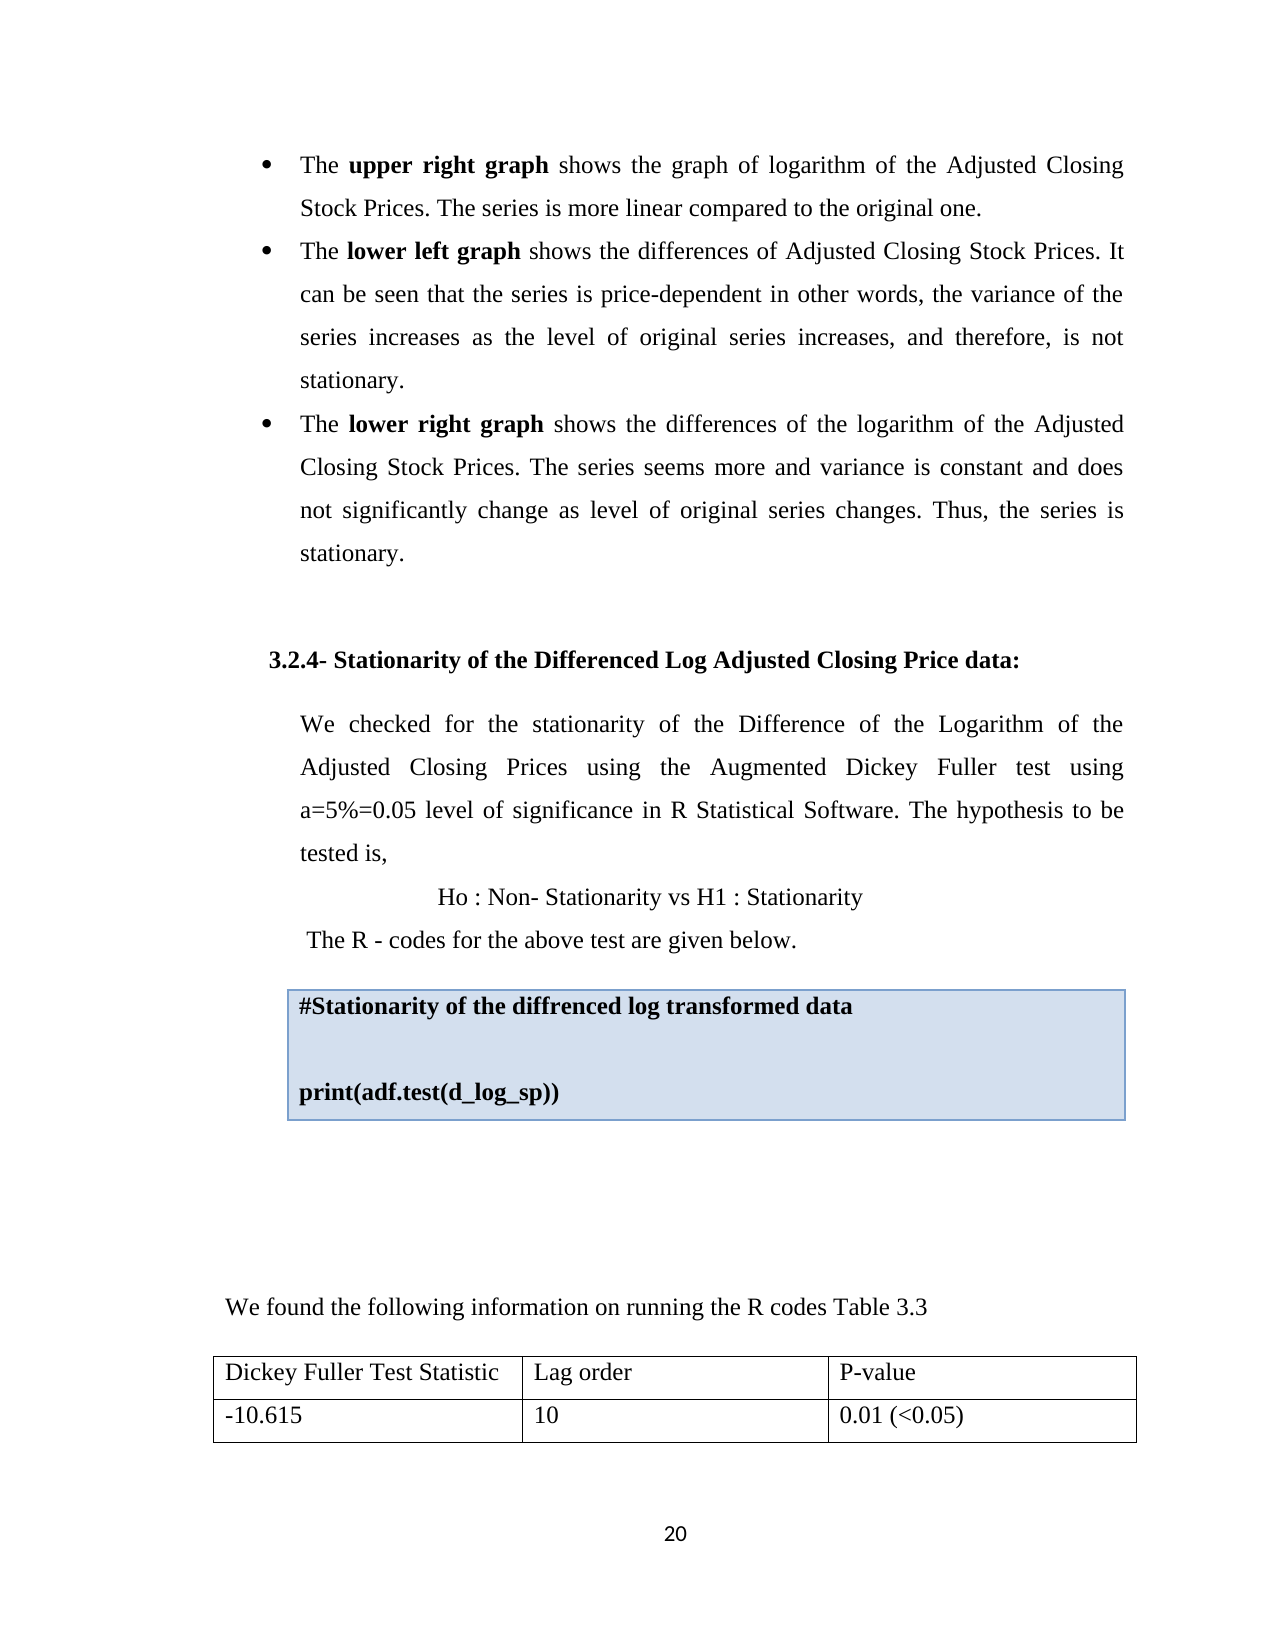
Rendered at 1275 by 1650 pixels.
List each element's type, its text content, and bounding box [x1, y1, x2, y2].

list The R - codes for the above test are given below. [300, 925, 1125, 953]
table_cell -10.615 [214, 1400, 522, 1442]
table_header Lag order [523, 1357, 828, 1399]
text We found the following information on running the R codes Table 3.3 [225, 1292, 1125, 1321]
table_header Dickey Fuller Test Statistic [214, 1357, 522, 1399]
list We checked for the stationarity of the Difference of the Logarithm of the Adjusted Closing Prices using the Augmented Dickey Fuller test using a=5%=0.05 level of significance in R Statistical Software. The hypothesis to be tested is, [300, 709, 1125, 867]
list The lower right graph shows the differences of the logarithm of the Adjusted Closing Stock Prices. The series seems more and variance is constant and does not significantly change as level of original series changes. Thus, the series is stationary. [262, 409, 1125, 567]
table_header #Stationarity of the diffrenced log transformed data print(adf.test(d_log_sp)) [289, 991, 1124, 1119]
table_cell 10 [523, 1400, 828, 1442]
text 3.2.4- Stationarity of the Differenced Log Adjusted Closing Price data: [225, 645, 1125, 674]
list Ho : Non- Stationarity vs H1 : Stationarity [300, 882, 1125, 910]
table_cell 0.01 (<0.05) [829, 1400, 1136, 1442]
list The lower left graph shows the differences of Adjusted Closing Stock Prices. It can be seen that the series is price-dependent in other words, the variance of the series increases as the level of original series increases, and therefore, is not stationary. [262, 236, 1125, 394]
list The upper right graph shows the graph of logarithm of the Adjusted Closing Stock Prices. The series is more linear compared to the original one. [262, 150, 1125, 222]
table_header P-value [829, 1357, 1136, 1399]
